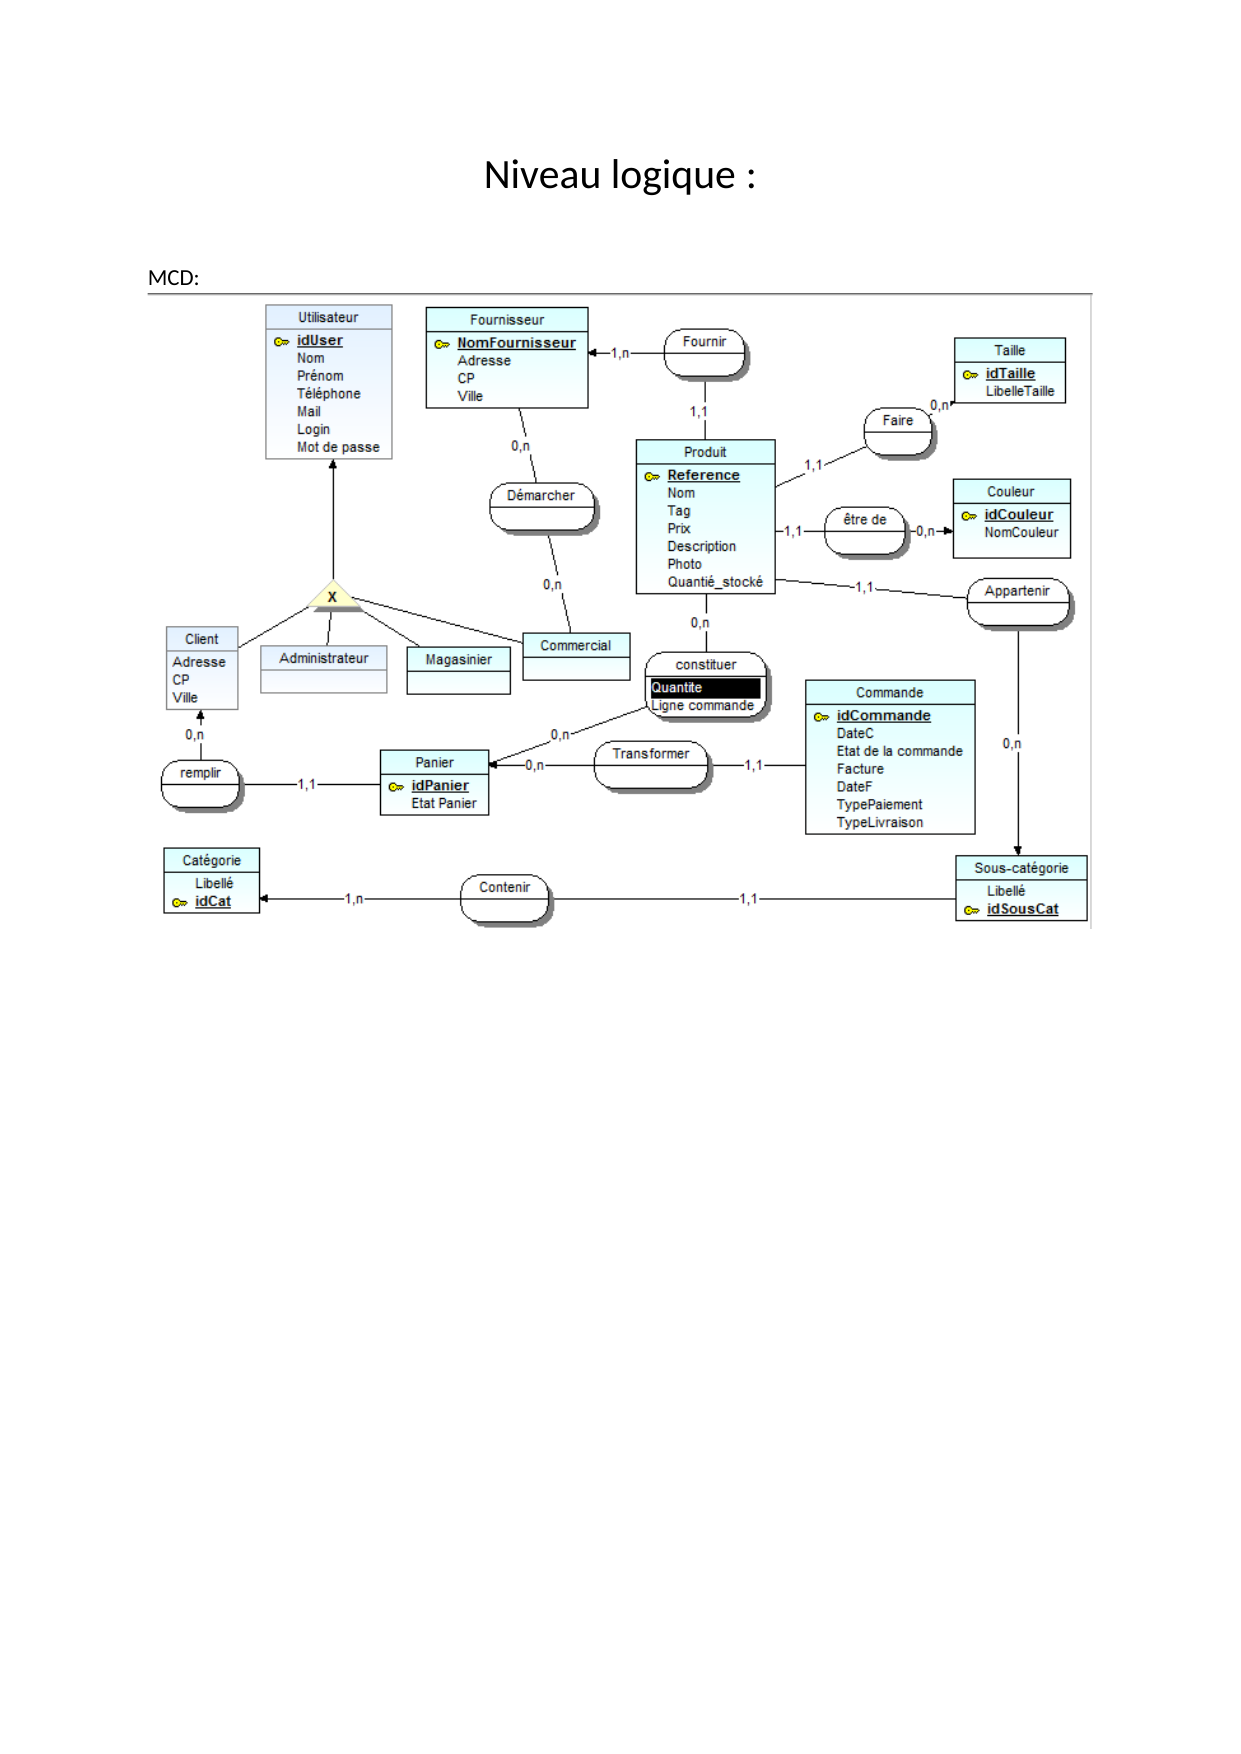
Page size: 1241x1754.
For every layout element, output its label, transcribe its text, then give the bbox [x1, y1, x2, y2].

text Niveau logique : [148, 148, 1093, 198]
picture [147, 293, 1093, 929]
text MCD: [148, 263, 1093, 291]
